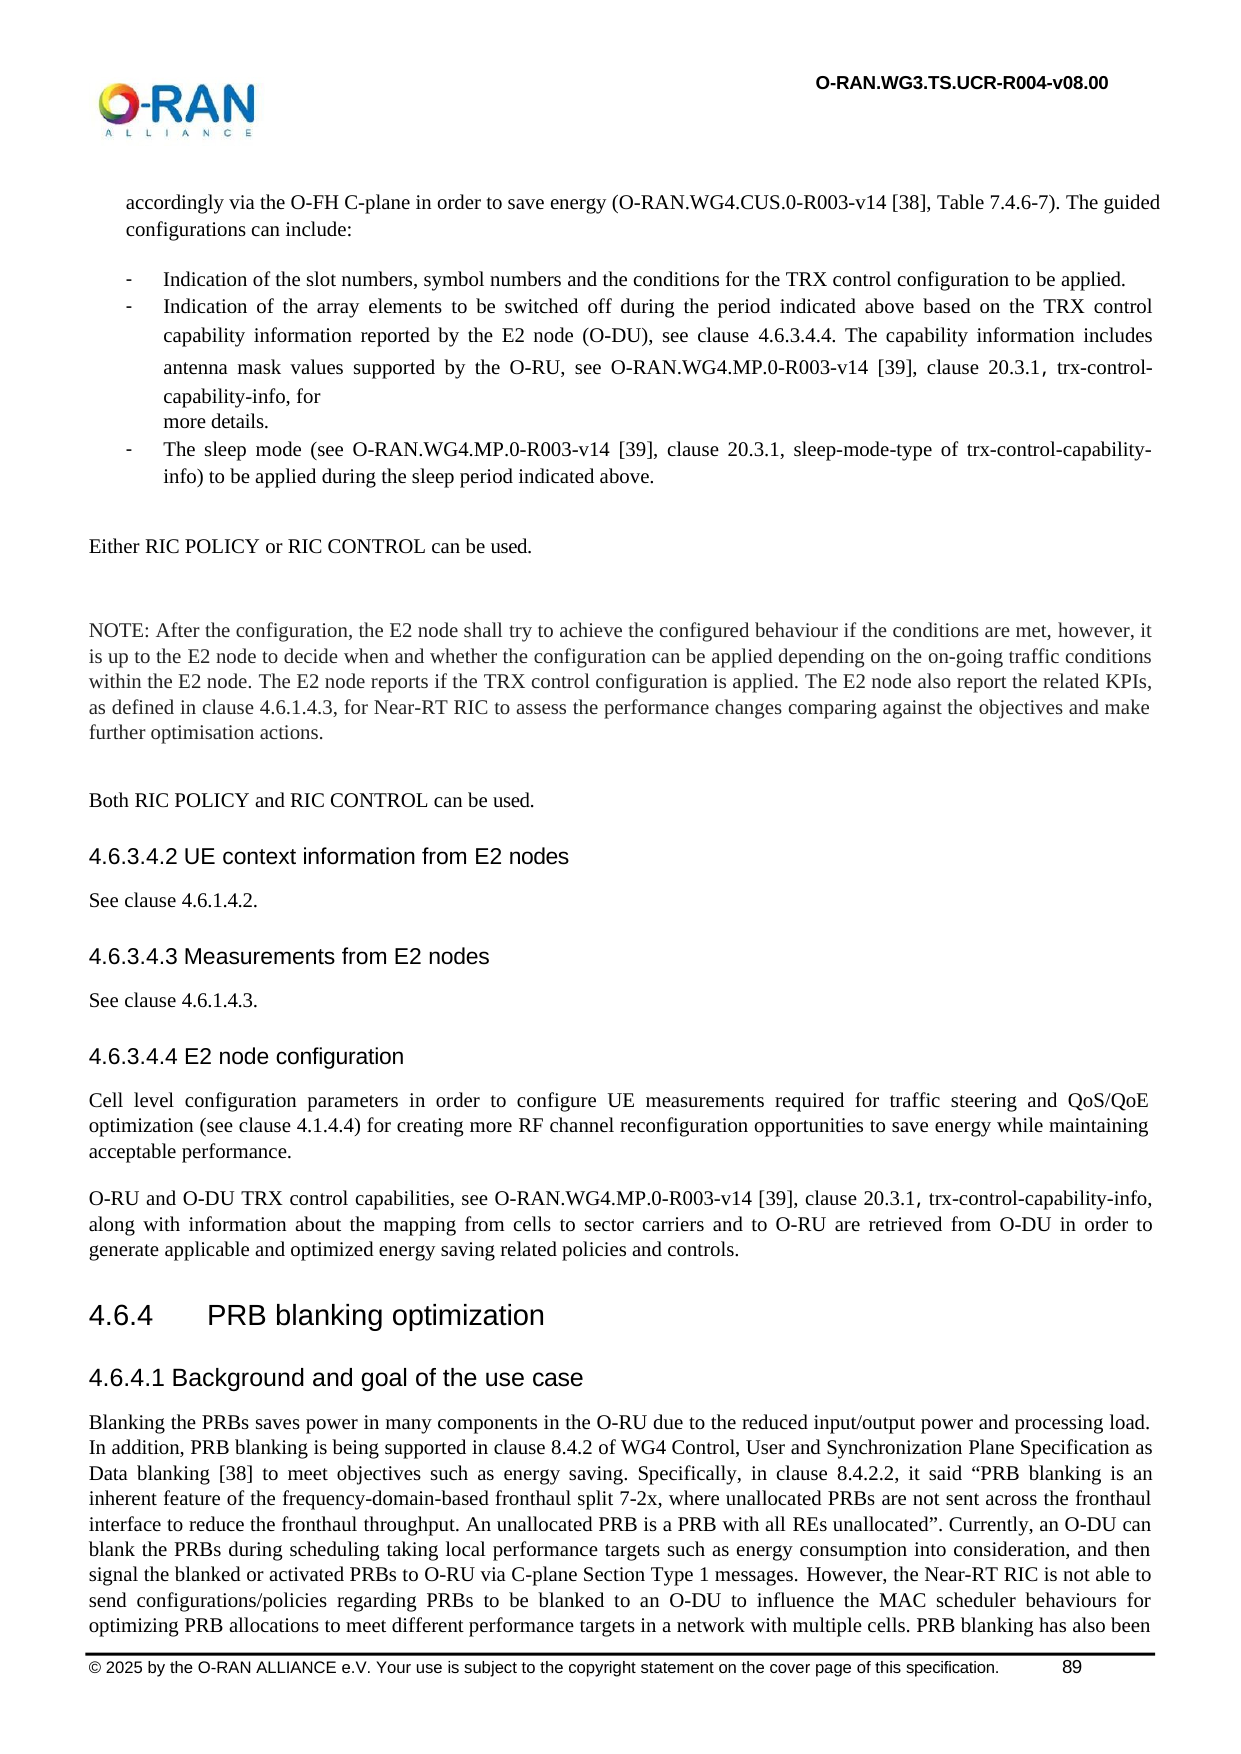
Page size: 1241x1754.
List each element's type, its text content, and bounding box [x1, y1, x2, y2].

subtitle PRB blanking optimization [88, 1298, 1176, 1331]
subtitle Background and goal of the use case [88, 1363, 1176, 1391]
text Both RIC POLICY and RIC CONTROL can be used. [88, 788, 1176, 812]
list Indication of the slot numbers, symbol numbers and the conditions for the TRX control configuration to be applied. [126, 266, 1176, 291]
subtitle E2 node configuration [88, 1043, 1176, 1069]
subtitle UE context information from E2 nodes [88, 843, 1176, 870]
text more details. [163, 412, 1176, 433]
list Indication of the array elements to be switched off during the period indicated above based on the TRX control capability information reported by the E2 node (O-DU), see clause 4.6.3.4.4. The capability information includes antenna mask values supported by the O-RU, see O-RAN.WG4.MP.0-R003-v14 [39], clause 20.3.1, trx-control-capability-info, for [126, 293, 1153, 408]
text See clause 4.6.1.4.2. [88, 887, 1176, 912]
picture [88, 77, 265, 146]
list The sleep mode (see O-RAN.WG4.MP.0-R003-v14 [39], clause 20.3.1, sleep-mode-type of trx-control-capability-info) to be applied during the sleep period indicated above. [126, 436, 1152, 488]
text Cell level configuration parameters in order to configure UE measurements required for traffic steering and QoS/QoE optimization (see clause 4.1.4.4) for creating more RF channel reconfiguration opportunities to save energy while maintaining acceptable performance. [88, 1088, 1151, 1163]
text O-RU and O-DU TRX control capabilities, see O-RAN.WG4.MP.0-R003-v14 [39], clause 20.3.1, trx-control-capability-info, along with information about the mapping from cells to sector carriers and to O-RU are retrieved from O-DU in order to generate applicable and optimized energy saving related policies and controls. [88, 1183, 1152, 1261]
text NOTE: After the configuration, the E2 node shall try to achieve the configured behaviour if the conditions are met, however, it is up to the E2 node to decide when and whether the configuration can be applied depending on the on-going traffic conditions within the E2 node. The E2 node reports if the TRX control configuration is applied. The E2 node also report the related KPIs, as defined in clause 4.6.1.4.3, for Near-RT RIC to assess the performance changes comparing against the objectives and make further optimisation actions. [88, 618, 1152, 744]
text Either RIC POLICY or RIC CONTROL can be used. [88, 534, 1176, 558]
subtitle Measurements from E2 nodes [88, 943, 1176, 969]
text accordingly via the O-FH C-plane in order to save energy (O-RAN.WG4.CUS.0-R003-v14 [38], Table 7.4.6-7). The guided configurations can include: [126, 189, 1176, 241]
text See clause 4.6.1.4.3. [88, 988, 1176, 1012]
